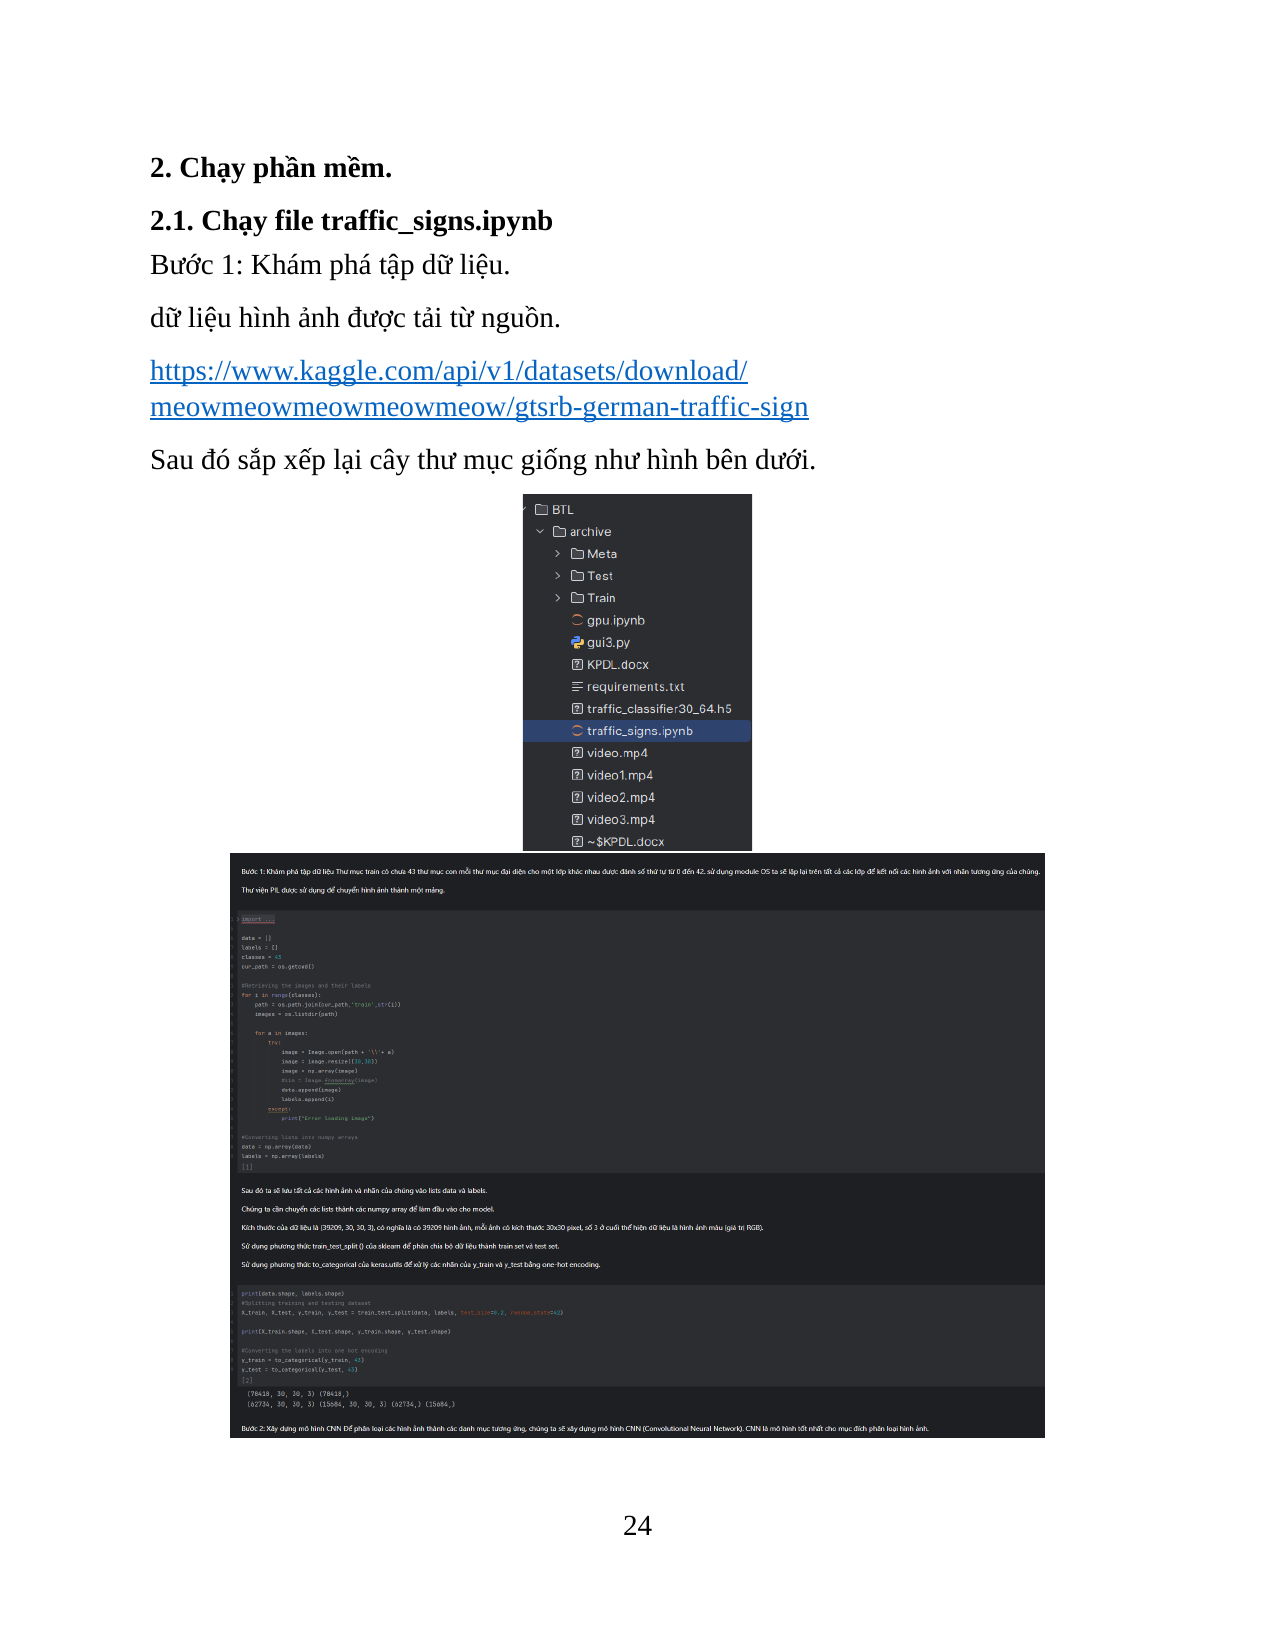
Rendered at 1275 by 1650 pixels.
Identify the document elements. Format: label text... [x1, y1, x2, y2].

subtitle 2.1. Chạy file traffic_signs.ipynb [150, 203, 1125, 236]
picture [522, 494, 753, 851]
subtitle 2. Chạy phần mềm. [150, 150, 1125, 183]
text dữ liệu hình ảnh được tải từ nguồn. [150, 300, 1125, 334]
text https://www.kaggle.com/api/v1/datasets/download/meowmeowmeowmeowmeow/gtsrb-german-traffic-sign [150, 353, 1125, 423]
picture [230, 853, 1045, 1438]
text Bước 1: Khám phá tập dữ liệu. [150, 247, 1125, 281]
text Sau đó sắp xếp lại cây thư mục giống như hình bên dưới. [150, 442, 1125, 475]
